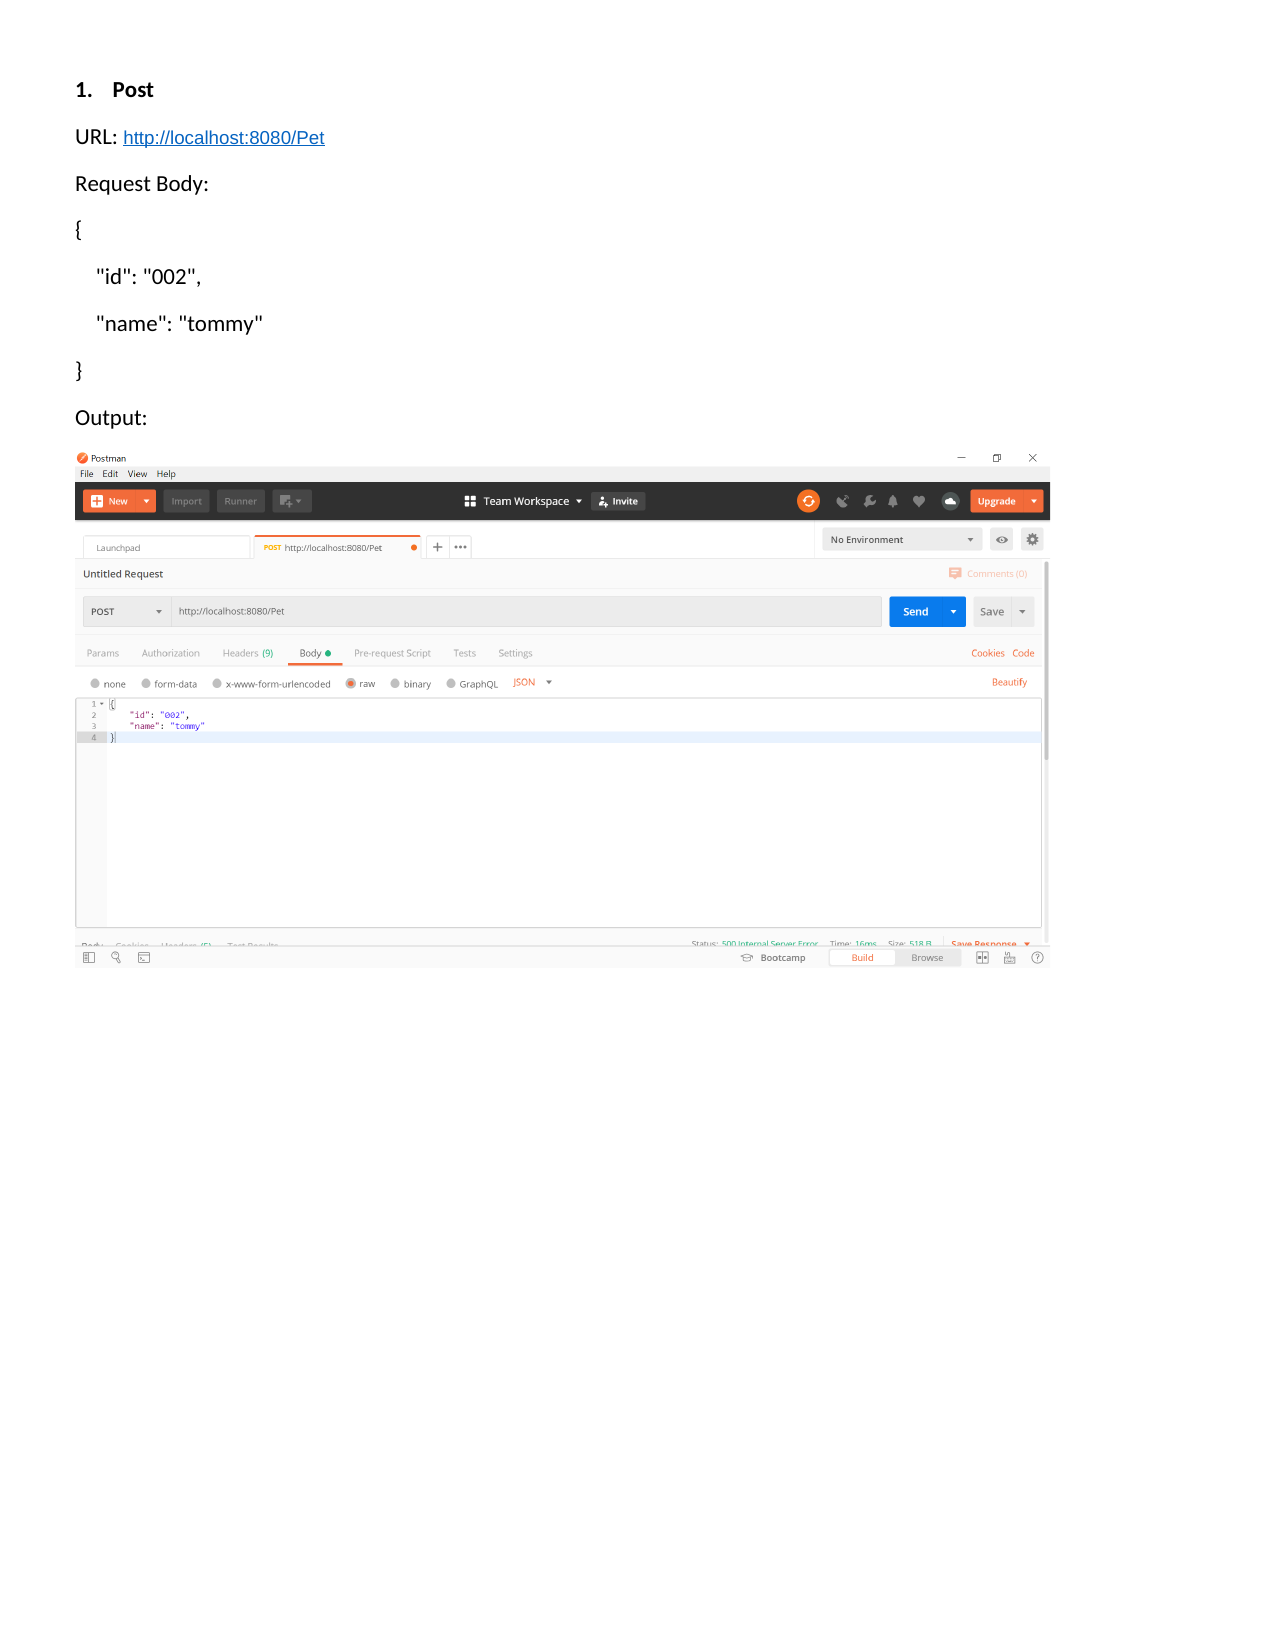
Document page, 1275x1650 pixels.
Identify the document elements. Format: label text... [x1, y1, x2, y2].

text { [75, 216, 1200, 244]
text "name": "tommy" [75, 309, 1200, 337]
text } [75, 356, 1200, 384]
text URL: http://localhost:8080/Pet [75, 122, 1200, 150]
text Request Body: [75, 169, 1200, 197]
text "id": "002", [75, 262, 1200, 291]
text Output: [75, 403, 1200, 431]
list Post [75, 75, 1200, 103]
picture [75, 450, 1050, 968]
